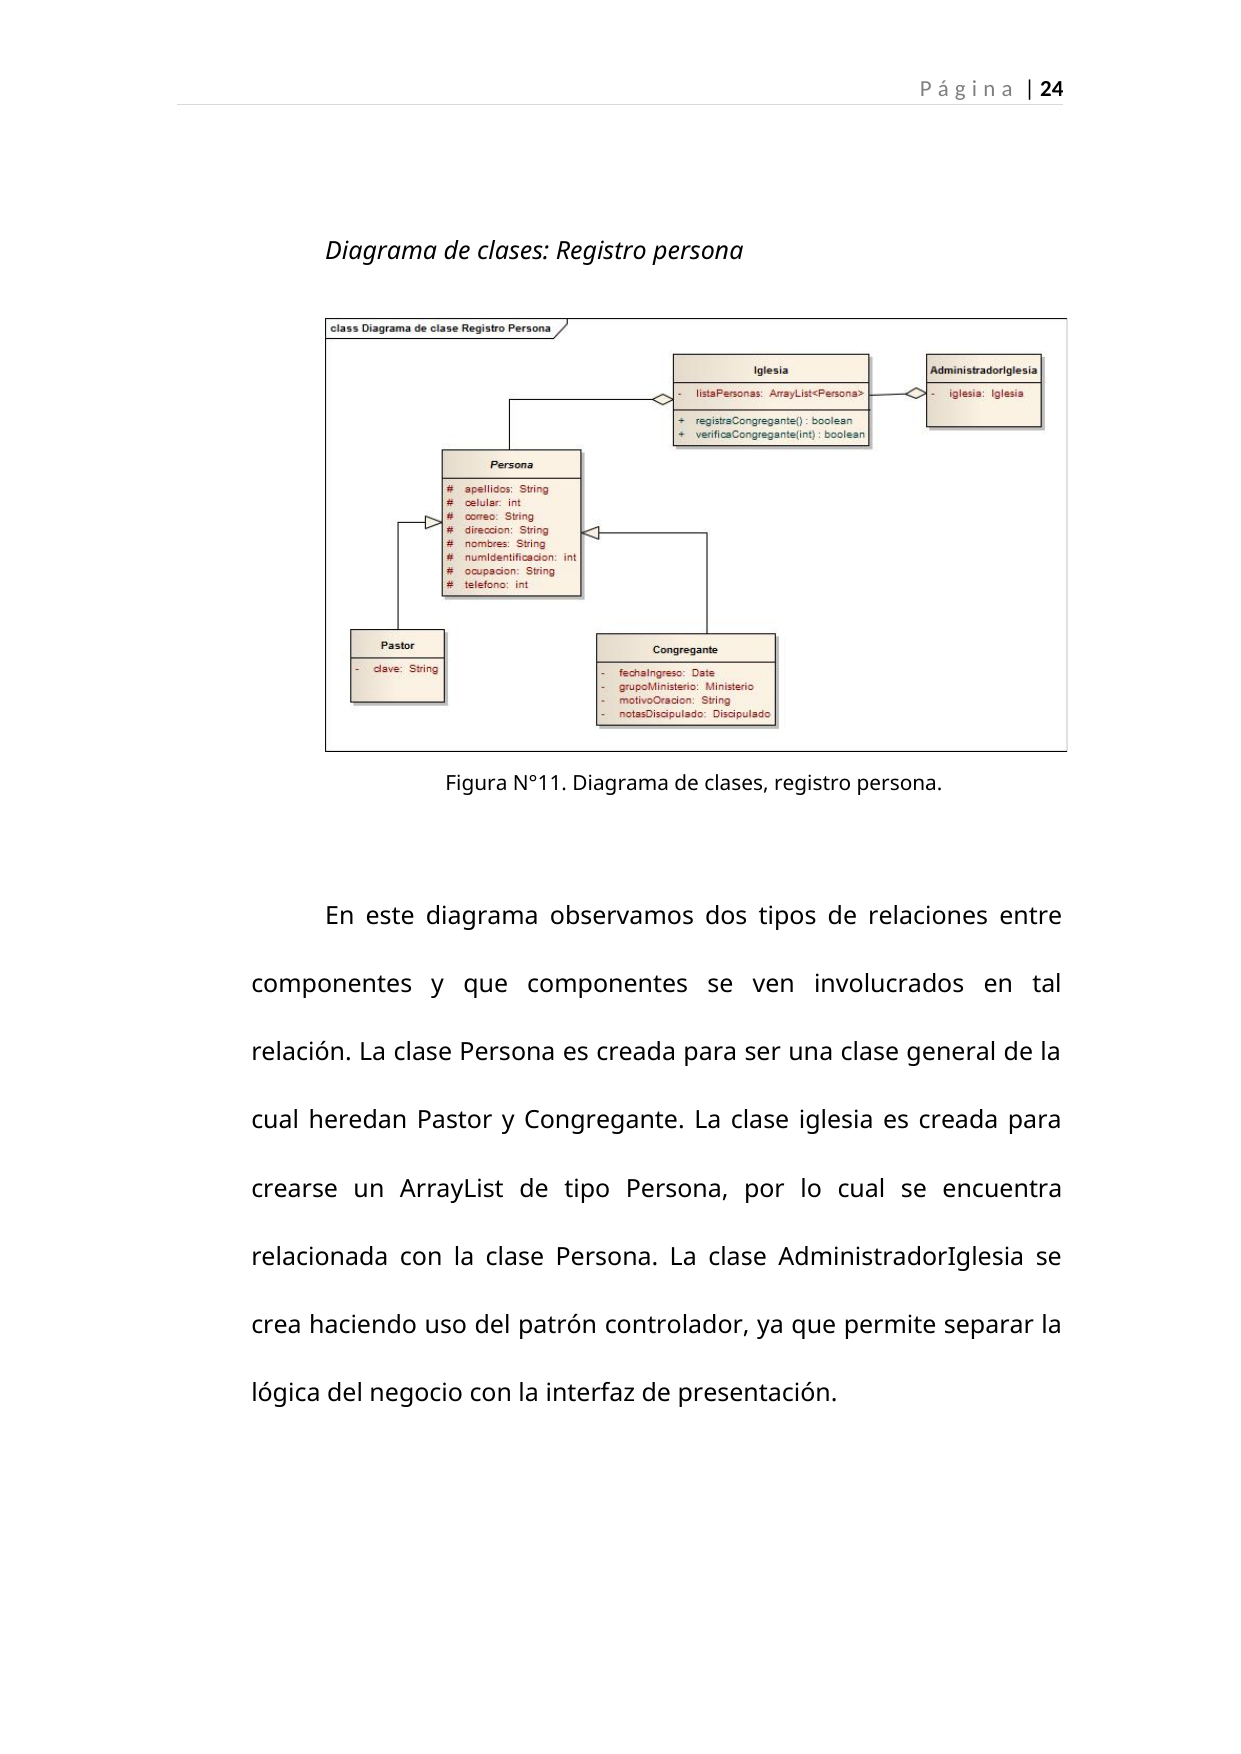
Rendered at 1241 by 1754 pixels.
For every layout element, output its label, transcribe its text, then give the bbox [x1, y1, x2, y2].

text Diagrama de clases: Registro persona [325, 232, 1063, 266]
text Figura N°11. Diagrama de clases, registro persona. [325, 768, 1063, 796]
picture [325, 317, 1068, 752]
text En este diagrama observamos dos tipos de relaciones entre componentes y que componentes se ven involucrados en tal relación. La clase Persona es creada para ser una clase general de la cual heredan Pastor y Congregante. La clase iglesia es creada para crearse un ArrayList de tipo Persona, por lo cual se encuentra relacionada con la clase Persona. La clase AdministradorIglesia se crea haciendo uso del patrón controlador, ya que permite separar la lógica del negocio con la interfaz de presentación. [251, 898, 1063, 1409]
